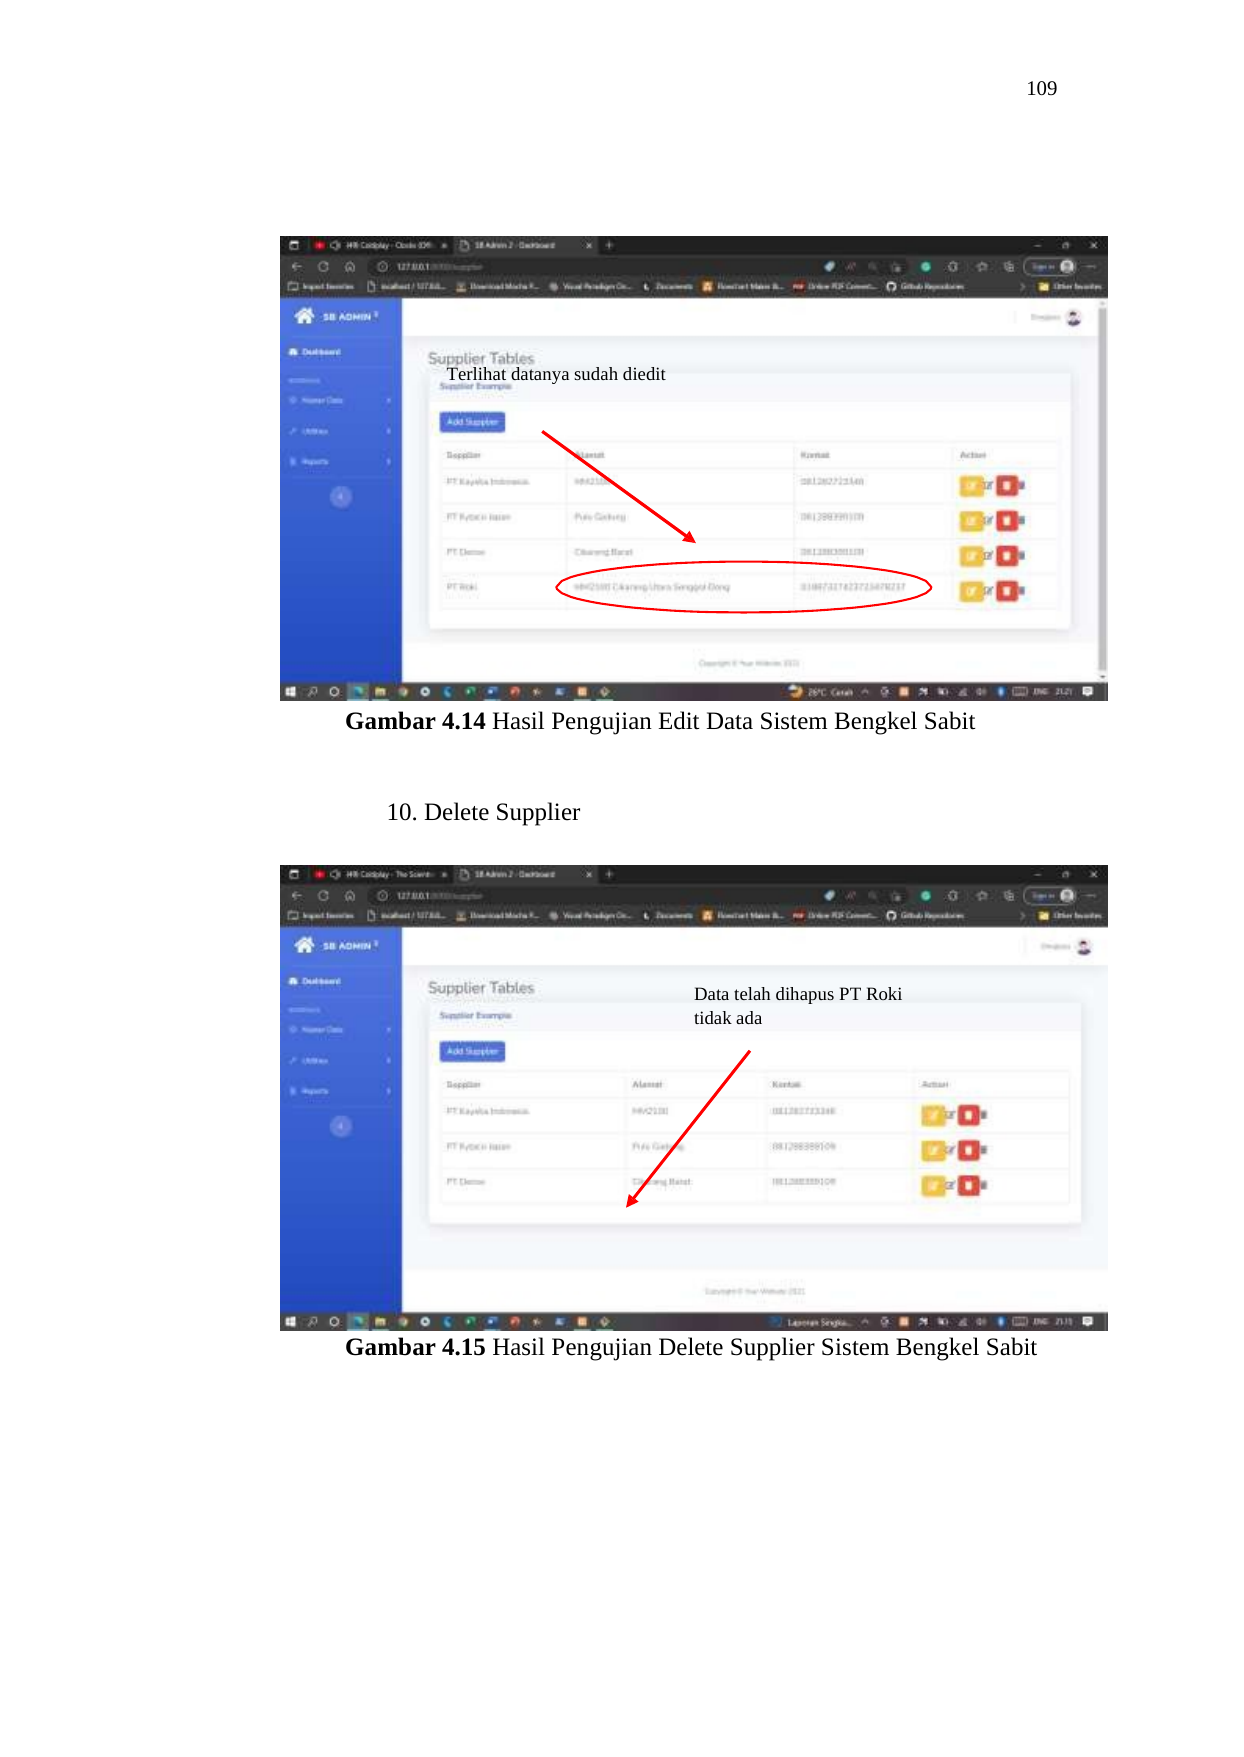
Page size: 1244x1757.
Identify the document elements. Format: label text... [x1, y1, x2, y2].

picture [280, 236, 1108, 701]
picture [280, 865, 1108, 1331]
text Terlihat datanya sudah diedit [446, 363, 1077, 384]
text Gambar 4.15 Hasil Pengujian Delete Supplier Sistem Bengkel Sabit [345, 1332, 1077, 1361]
text Gambar 4.14 Hasil Pengujian Edit Data Sistem Bengkel Sabit [345, 706, 1077, 735]
text 10. Delete Supplier [386, 797, 1077, 826]
text Data telah dihapus PT Roki tidak ada [694, 983, 906, 1028]
